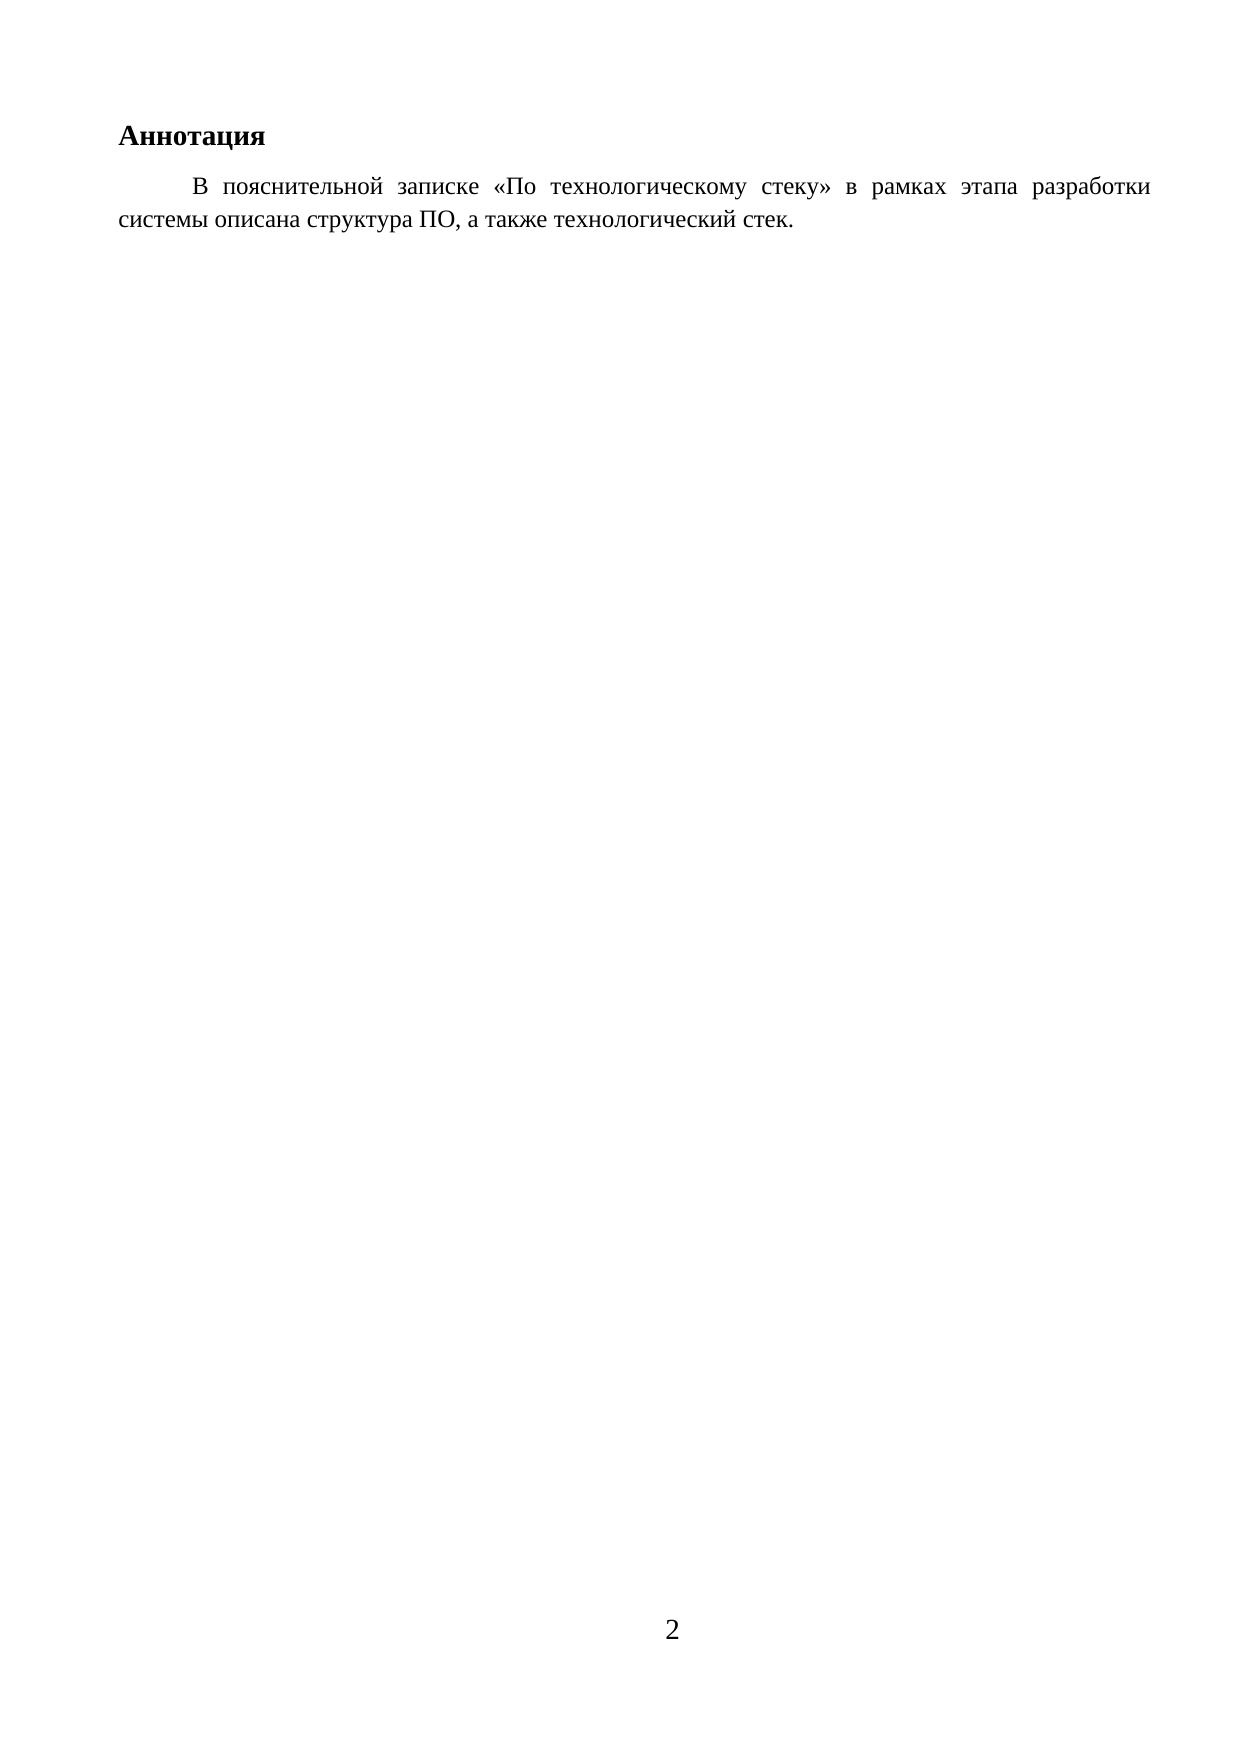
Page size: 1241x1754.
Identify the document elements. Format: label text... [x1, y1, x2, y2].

text В пояснительной записке «По технологическому стеку» в рамках этапа разработки системы описана структура ПО, а также технологический стек. [118, 171, 1152, 233]
text Аннотация [118, 118, 1152, 152]
